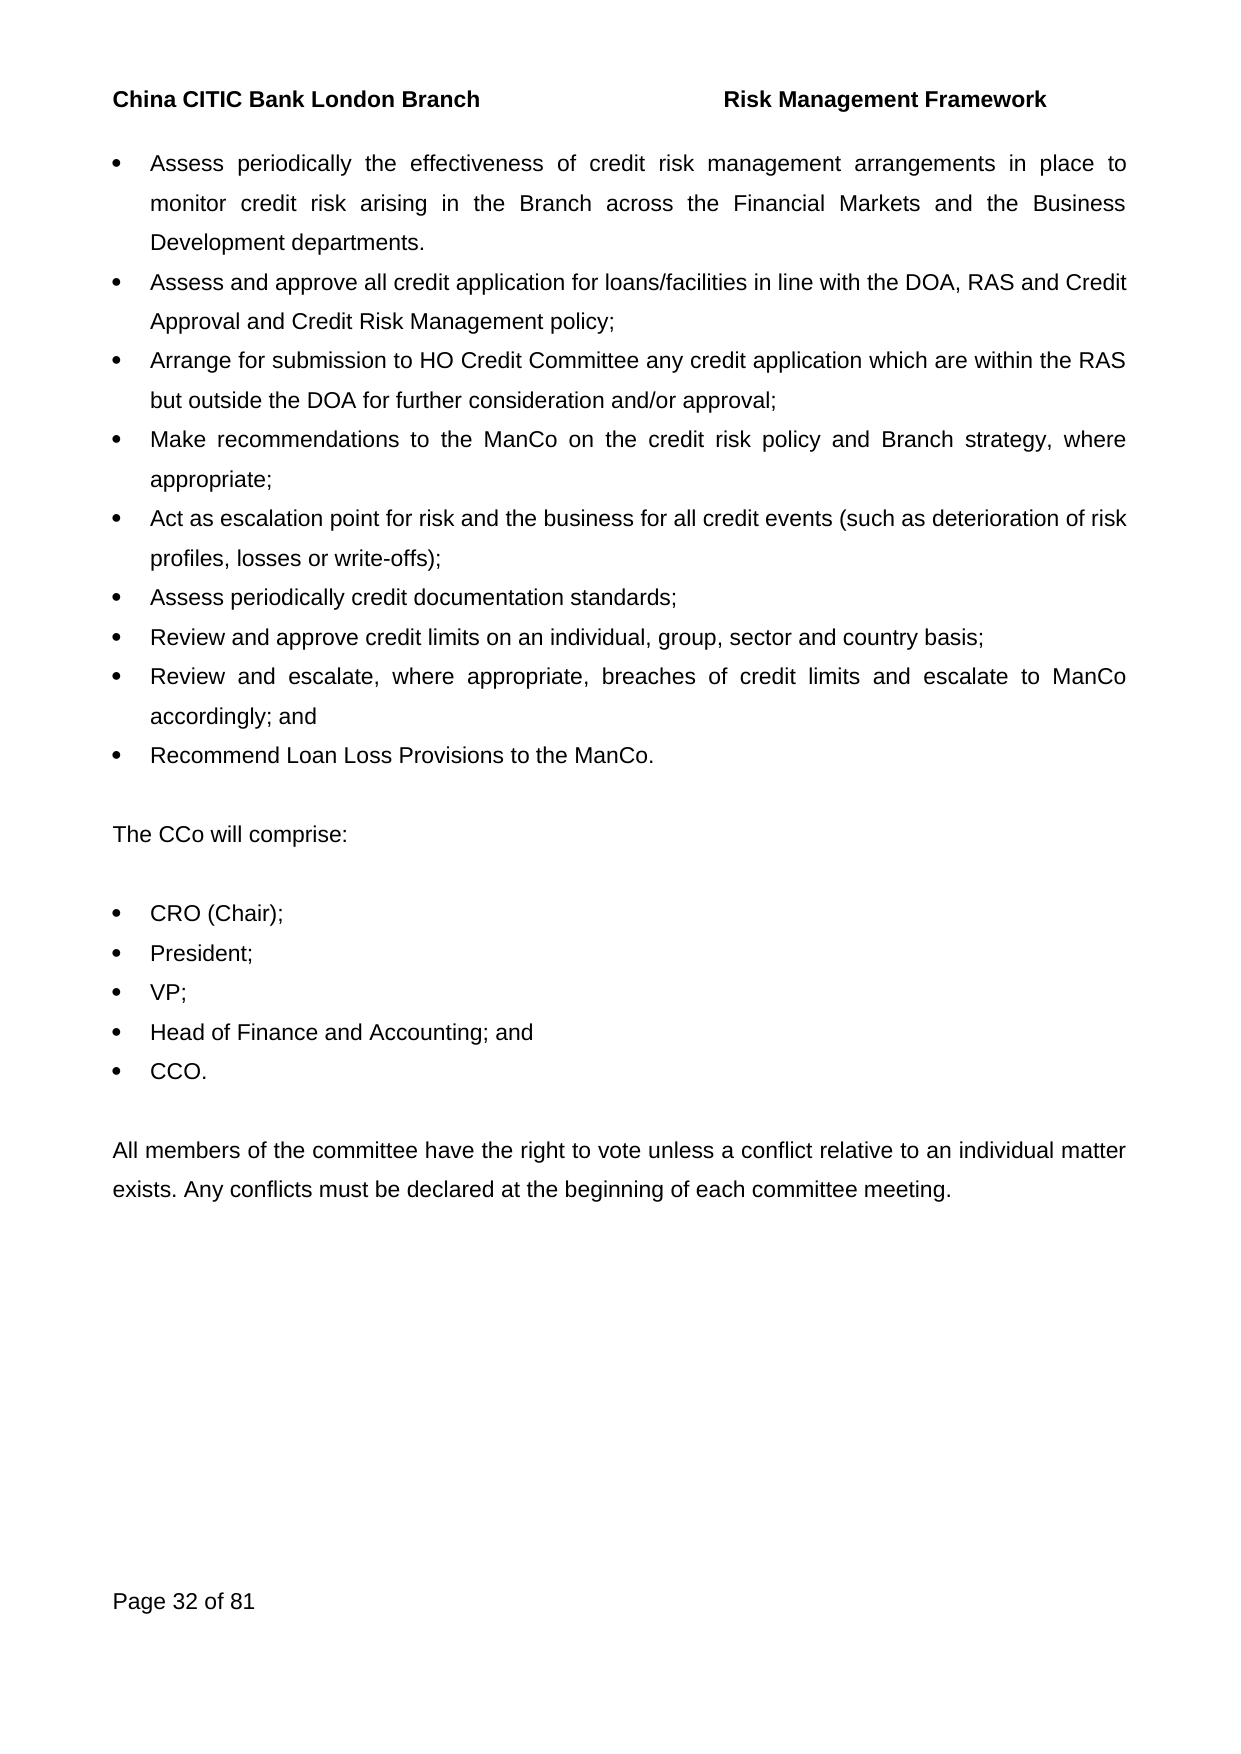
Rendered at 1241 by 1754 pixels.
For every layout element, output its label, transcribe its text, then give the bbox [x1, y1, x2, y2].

text CCO. [112, 1058, 1128, 1084]
text Arrange for submission to HO Credit Committee any credit application which are within the RAS but outside the DOA for further consideration and/or approval; [112, 347, 1128, 413]
text Assess periodically credit documentation standards; [112, 584, 1128, 611]
text VP; [112, 979, 1128, 1005]
text President; [112, 939, 1128, 966]
text Review and escalate, where appropriate, breaches of credit limits and escalate to ManCo accordingly; and [112, 663, 1128, 729]
text Head of Finance and Accounting; and [112, 1018, 1128, 1045]
text The CCo will comprise: [112, 821, 1128, 847]
text Recommend Loan Loss Provisions to the ManCo. [112, 742, 1128, 768]
text CRO (Chair); [112, 900, 1128, 926]
text Assess periodically the effectiveness of credit risk management arrangements in place to monitor credit risk arising in the Branch across the Financial Markets and the Business Development departments. [112, 150, 1128, 255]
text Review and approve credit limits on an individual, group, sector and country basis; [112, 624, 1128, 650]
text All members of the committee have the right to vote unless a conflict relative to an individual matter exists. Any conflicts must be declared at the beginning of each committee meeting. [112, 1137, 1128, 1203]
text Assess and approve all credit application for loans/facilities in line with the DOA, RAS and Credit Approval and Credit Risk Management policy; [112, 268, 1128, 334]
text Act as escalation point for risk and the business for all credit events (such as deterioration of risk profiles, losses or write-offs); [112, 505, 1128, 571]
text Make recommendations to the ManCo on the credit risk policy and Branch strategy, where appropriate; [112, 426, 1128, 492]
